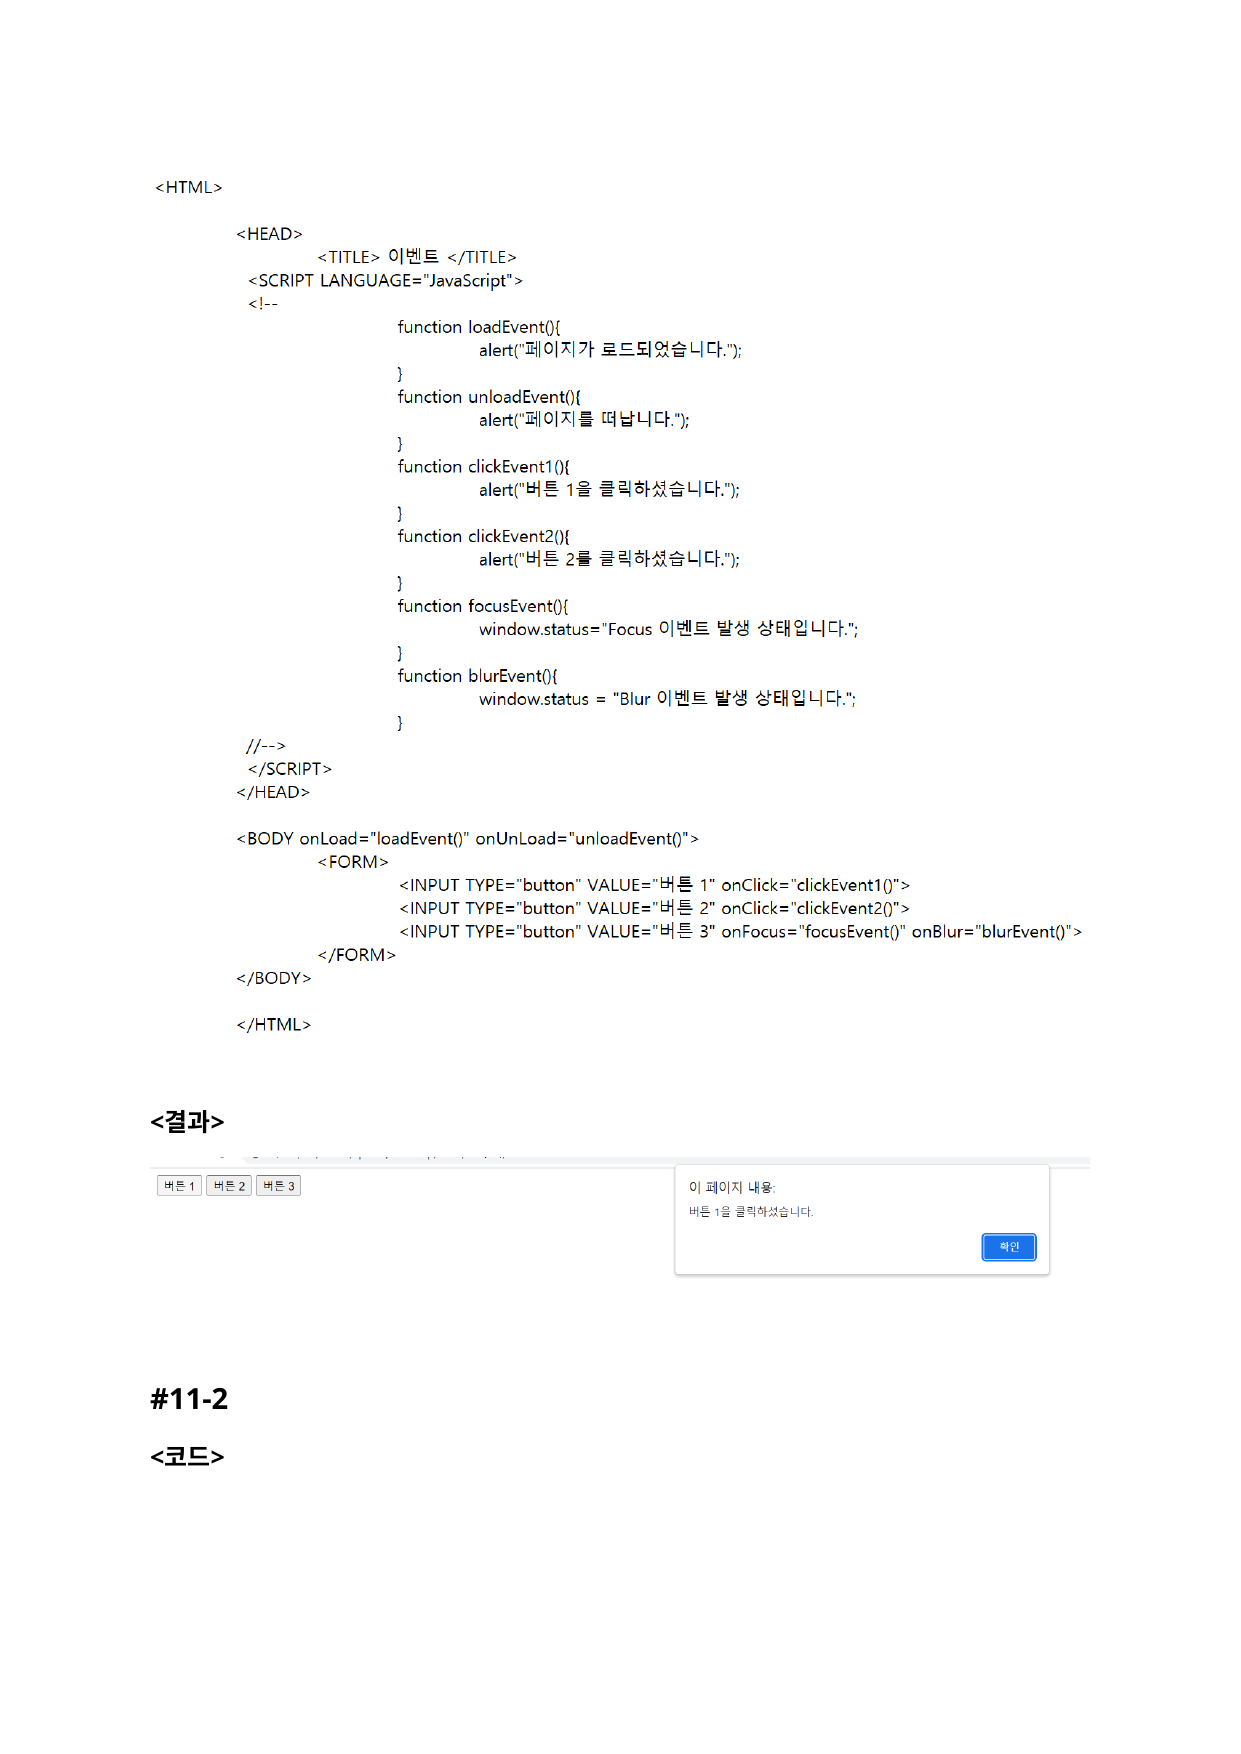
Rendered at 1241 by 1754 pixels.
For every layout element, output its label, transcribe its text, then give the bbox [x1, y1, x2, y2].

text <결과> [150, 1102, 1090, 1138]
text <코드> [150, 1437, 1090, 1474]
picture [150, 177, 1091, 1036]
text #11-2 [150, 1378, 1090, 1418]
picture [150, 1157, 1091, 1360]
